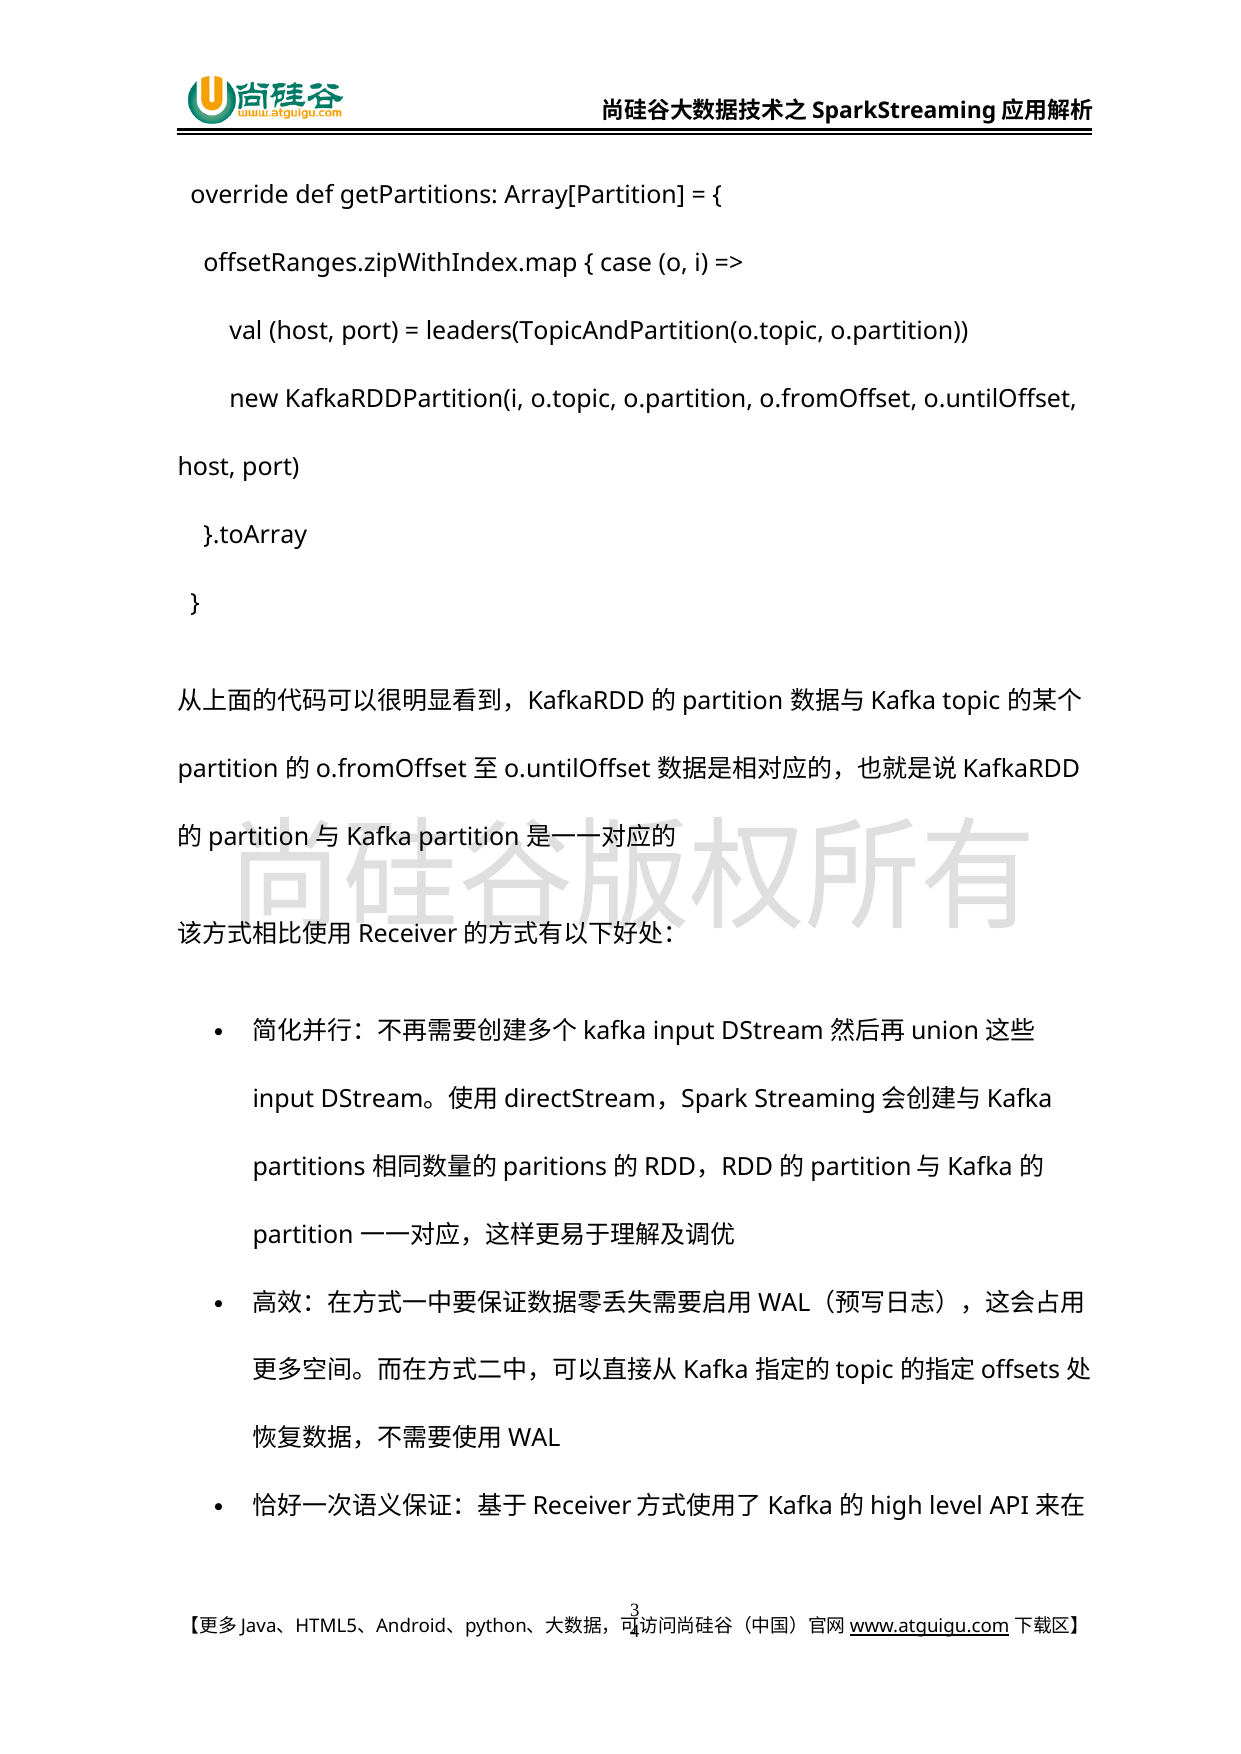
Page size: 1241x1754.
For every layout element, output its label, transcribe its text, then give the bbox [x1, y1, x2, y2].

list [215, 1470, 1092, 1538]
text new KafkaRDDPartition(i, o.topic, o.partition, o.fromOffset, o.untilOffset, host, port) [177, 364, 1092, 499]
list 简化并行：不再需要创建多个 kafka input DStream 然后再 union 这些 input DStream。使用 directStream，Spark Streaming会创建与 Kafka partitions 相同数量的 paritions 的 RDD，RDD 的 partition与 Kafka 的 partition 一一对应，这样更易于理解及调优 [215, 994, 1092, 1266]
text }.toArray [177, 499, 1092, 567]
text offsetRanges.zipWithIndex.map { case (o, i) => [177, 228, 1092, 296]
list 高效：在方式一中要保证数据零丢失需要启用 WAL（预写日志），这会占用更多空间。而在方式二中，可以直接从 Kafka 指定的 topic 的指定 offsets 处恢复数据，不需要使用 WAL [215, 1266, 1092, 1470]
text 该方式相比使用 Receiver 的方式有以下好处： [177, 897, 1092, 965]
picture [177, 68, 362, 128]
text } [177, 567, 1092, 635]
text 从上面的代码可以很明显看到，KafkaRDD 的 partition 数据与 Kafka topic 的某个 partition 的 o.fromOffset 至 o.untilOffset 数据是相对应的，也就是说 KafkaRDD 的 partition 与 Kafka partition 是一一对应的 [177, 664, 1092, 868]
text override def getPartitions: Array[Partition] = { [177, 160, 1092, 228]
text val (host, port) = leaders(TopicAndPartition(o.topic, o.partition)) [177, 296, 1092, 364]
